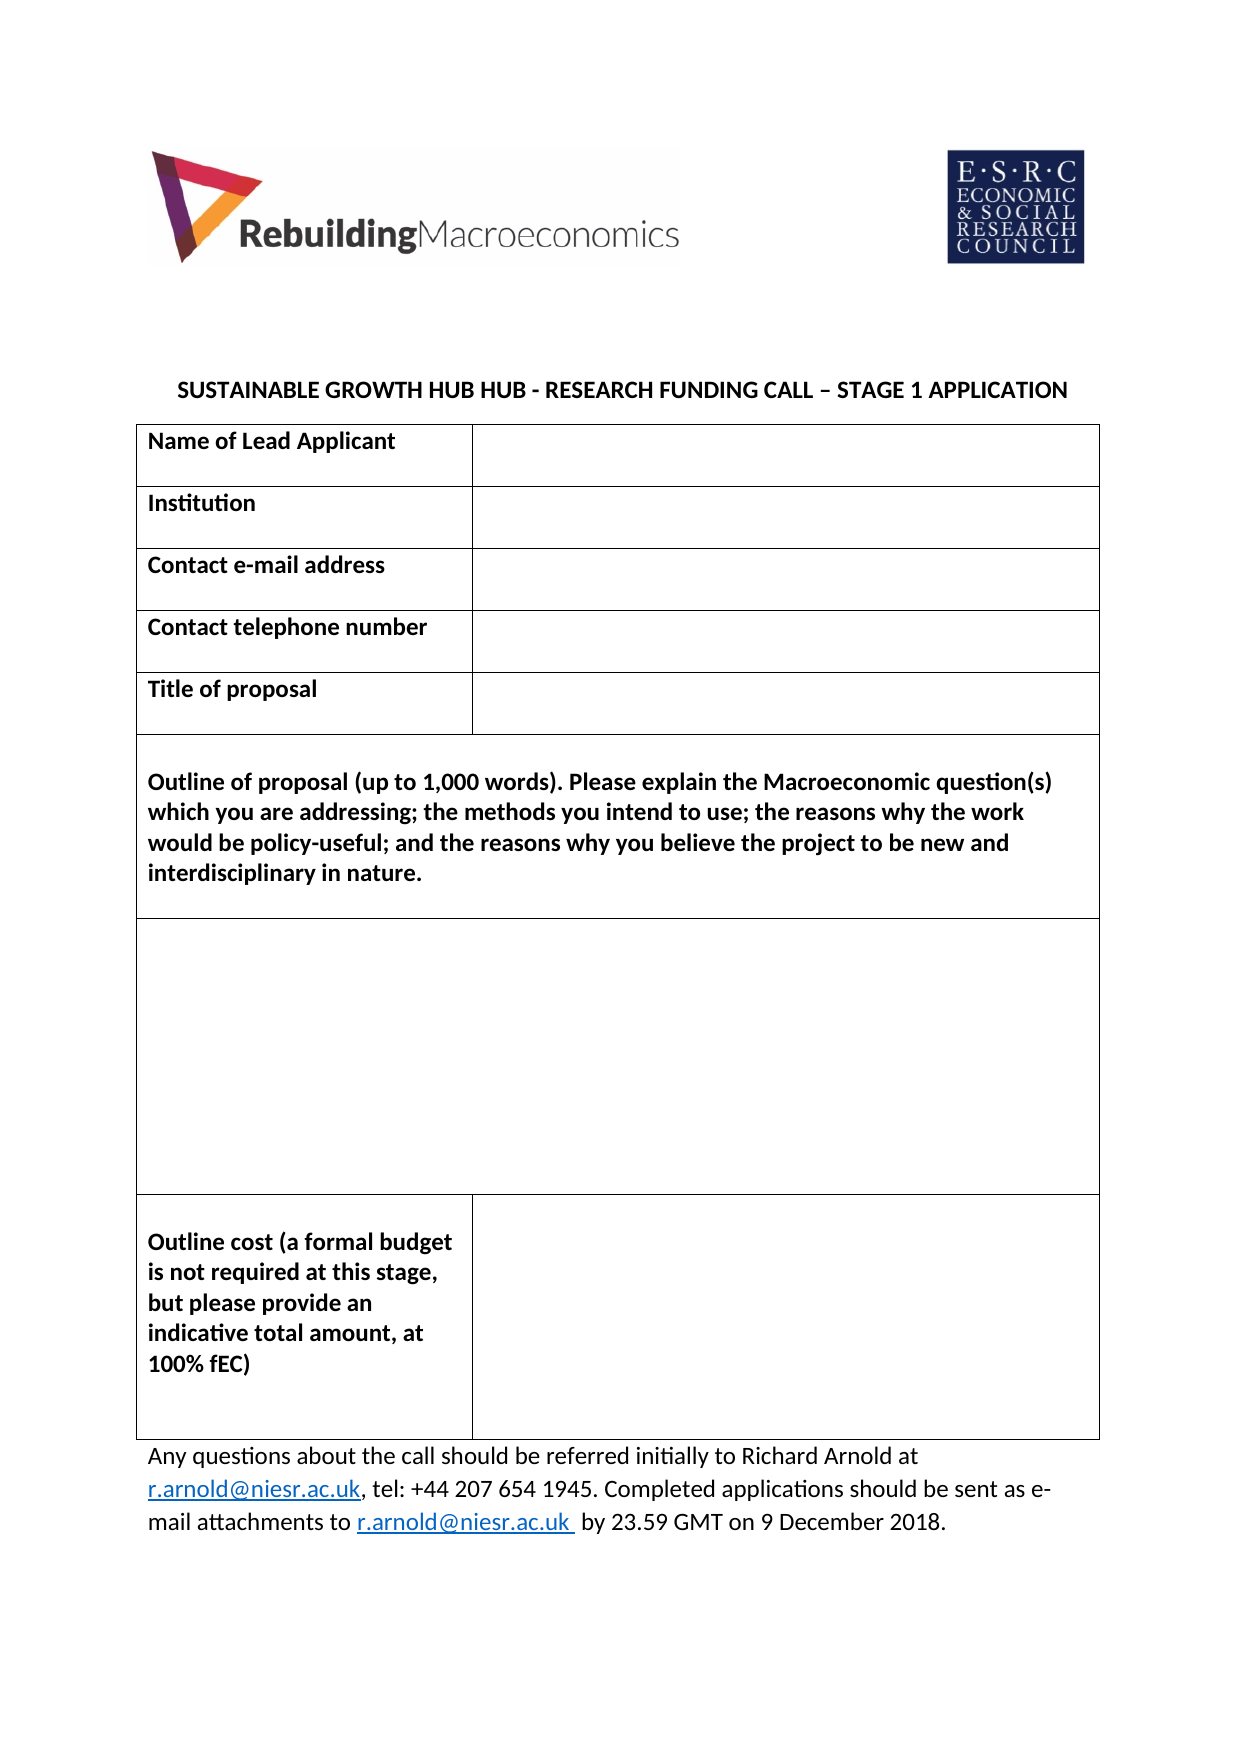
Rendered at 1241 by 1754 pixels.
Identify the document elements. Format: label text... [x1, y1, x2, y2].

picture [945, 147, 1087, 266]
table_cell Title of proposal [137, 673, 472, 734]
text Any questions about the call should be referred initially to Richard Arnold at r.arnold@niesr.ac.uk, tel: +44 207 654 1945. Completed applications should be sent as e-mail attachments to r.arnold@niesr.ac.uk by 23.59 GMT on 9 December 2018. [148, 1440, 1093, 1537]
table_cell Outline of proposal (up to 1,000 words). Please explain the Macroeconomic question(s) which you are addressing; the methods you intend to use; the reasons why the work would be policy-useful; and the reasons why you believe the project to be new and interdisciplinary in nature. [137, 735, 1099, 918]
table_cell Contact telephone number [137, 611, 472, 672]
table_cell [137, 919, 1099, 1194]
table_cell [473, 487, 1099, 548]
table_cell Institution [137, 487, 472, 548]
table_cell [473, 673, 1099, 734]
table_header [473, 425, 1099, 486]
table_cell [473, 549, 1099, 610]
table_cell [473, 611, 1099, 672]
picture [147, 148, 682, 266]
table_header Name of Lead Applicant [137, 425, 472, 486]
table_cell [473, 1195, 1099, 1439]
table_cell Outline cost (a formal budget is not required at this stage, but please provide an indicative total amount, at 100% fEC) [137, 1195, 472, 1439]
text SUSTAINABLE GROWTH HUB HUB - RESEARCH FUNDING CALL – STAGE 1 APPLICATION [148, 374, 1093, 405]
table_cell Contact e-mail address [137, 549, 472, 610]
